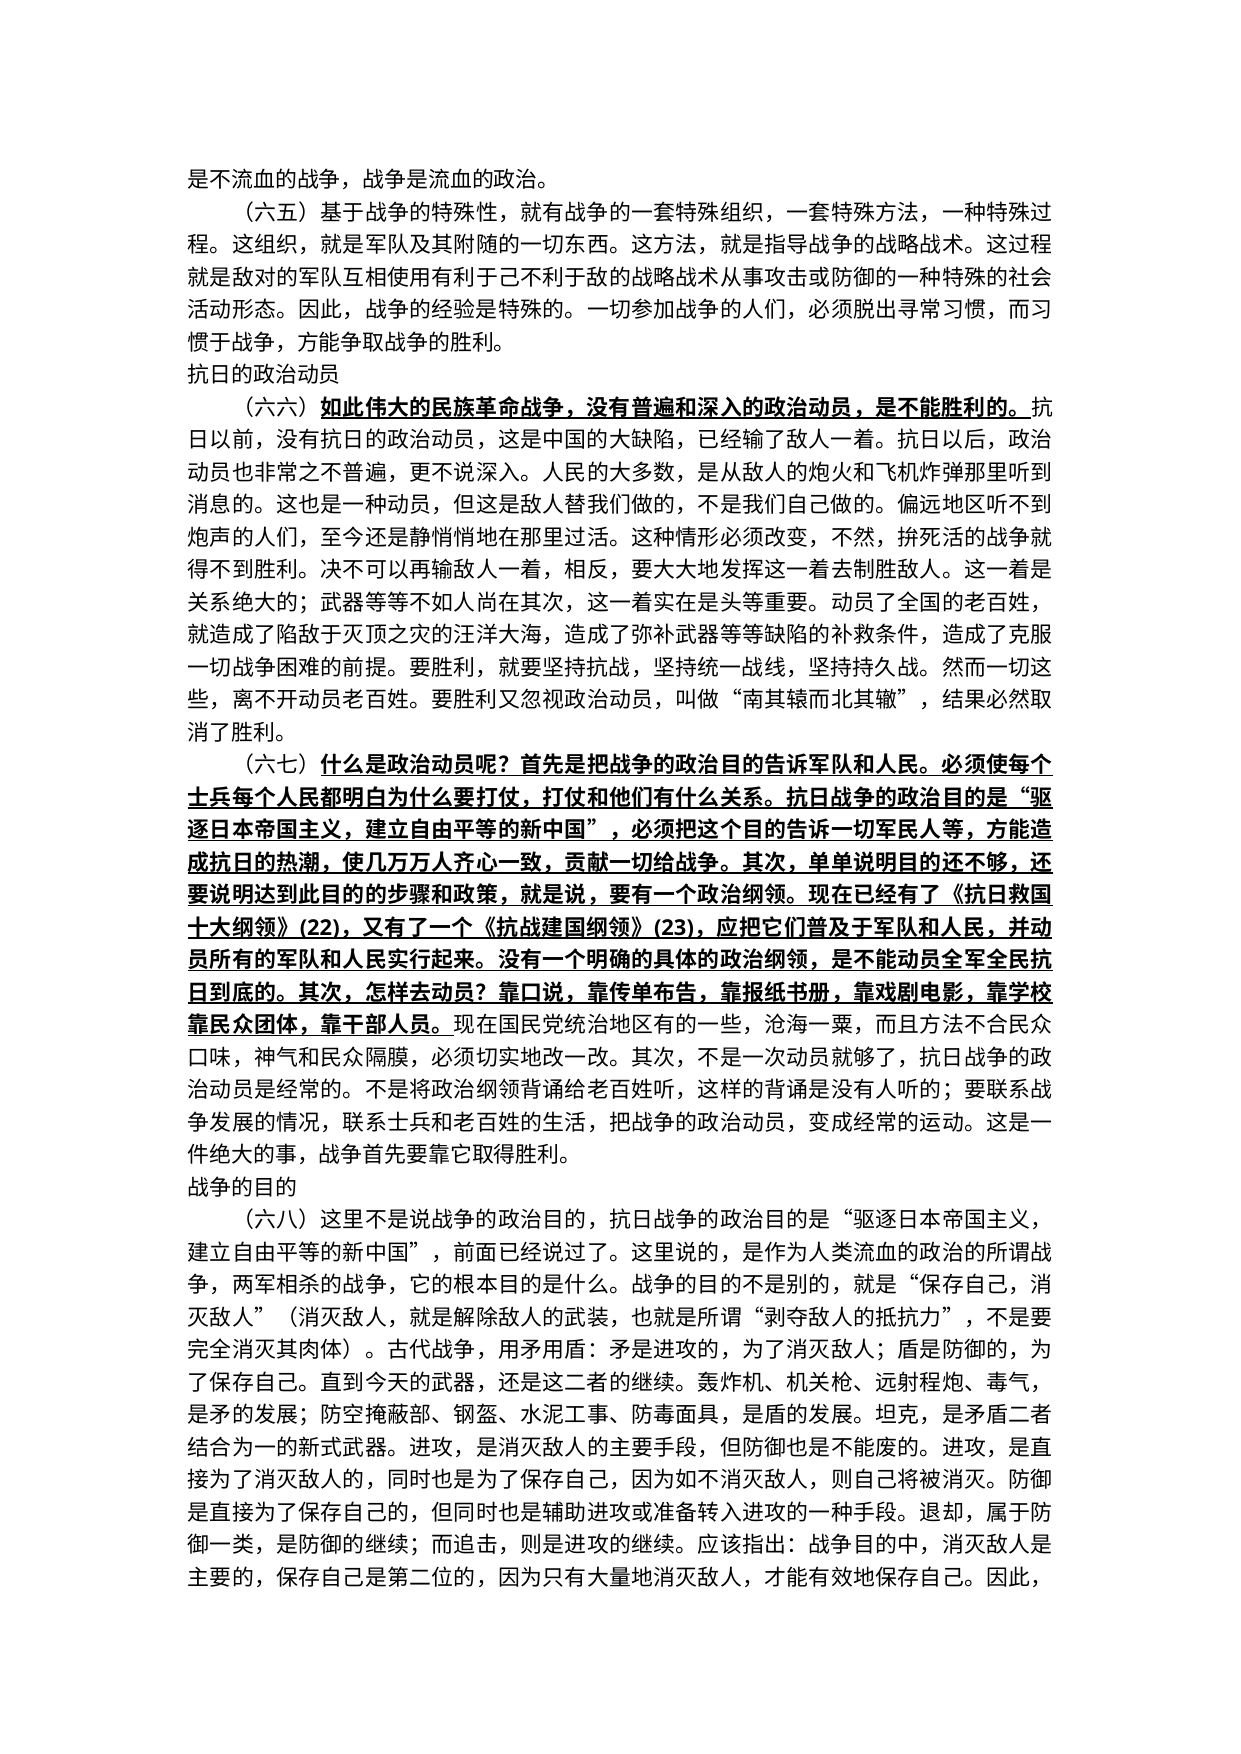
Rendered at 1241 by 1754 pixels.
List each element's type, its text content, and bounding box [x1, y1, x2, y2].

text 战争的目的 [187, 1169, 1053, 1202]
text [187, 162, 1053, 194]
text （六五）基于战争的特殊性，就有战争的一套特殊组织，一套特殊方法，一种特殊过程。这组织，就是军队及其附随的一切东西。这方法，就是指导战争的战略战术。这过程，就是敌对的军队互相使用有利于己不利于敌的战略战术从事攻击或防御的一种特殊的社会活动形态。因此，战争的经验是特殊的。一切参加战争的人们，必须脱出寻常习惯，而习惯于战争，方能争取战争的胜利。 [187, 194, 1053, 357]
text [187, 1202, 1053, 1592]
text （六七）什么是政治动员呢？首先是把战争的政治目的告诉军队和人民。必须使每个士兵每个人民都明白为什么要打仗，打仗和他们有什么关系。抗日战争的政治目的是“驱逐日本帝国主义，建立自由平等的新中国”，必须把这个目的告诉一切军民人等，方能造成抗日的热潮，使几万万人齐心一致，贡献一切给战争。其次，单单说明目的还不够，还要说明达到此目的的步骤和政策，就是说，要有一个政治纲领。现在已经有了《抗日救国十大纲领》(22)，又有了一个《抗战建国纲领》(23)，应把它们普及于军队和人民，并动员所有的军队和人民实行起来。没有一个明确的具体的政治纲领，是不能动员全军全民抗日到底的。其次，怎样去动员？靠口说，靠传单布告，靠报纸书册，靠戏剧电影，靠学校，靠民众团体，靠干部人员。现在国民党统治地区有的一些，沧海一粟，而且方法不合民众口味，神气和民众隔膜，必须切实地改一改。其次，不是一次动员就够了，抗日战争的政治动员是经常的。不是将政治纲领背诵给老百姓听，这样的背诵是没有人听的；要联系战争发展的情况，联系士兵和老百姓的生活，把战争的政治动员，变成经常的运动。这是一件绝大的事，战争首先要靠它取得胜利。 [187, 1003, 1053, 1169]
text （六六）如此伟大的民族革命战争，没有普遍和深入的政治动员，是不能胜利的。抗日以前，没有抗日的政治动员，这是中国的大缺陷，已经输了敌人一着。抗日以后，政治动员也非常之不普遍，更不说深入。人民的大多数，是从敌人的炮火和飞机炸弹那里听到消息的。这也是一种动员，但这是敌人替我们做的，不是我们自己做的。偏远地区听不到炮声的人们，至今还是静悄悄地在那里过活。这种情形必须改变，不然，拚死活的战争就得不到胜利。决不可以再输敌人一着，相反，要大大地发挥这一着去制胜敌人。这一着是关系绝大的；武器等等不如人尚在其次，这一着实在是头等重要。动员了全国的老百姓，就造成了陷敌于灭顶之灾的汪洋大海，造成了弥补武器等等缺陷的补救条件，造成了克服一切战争困难的前提。要胜利，就要坚持抗战，坚持统一战线，坚持持久战。然而一切这些，离不开动员老百姓。要胜利又忽视政治动员，叫做“南其辕而北其辙”，结果必然取消了胜利。 [187, 389, 1053, 747]
text 抗日的政治动员 [187, 357, 1053, 389]
